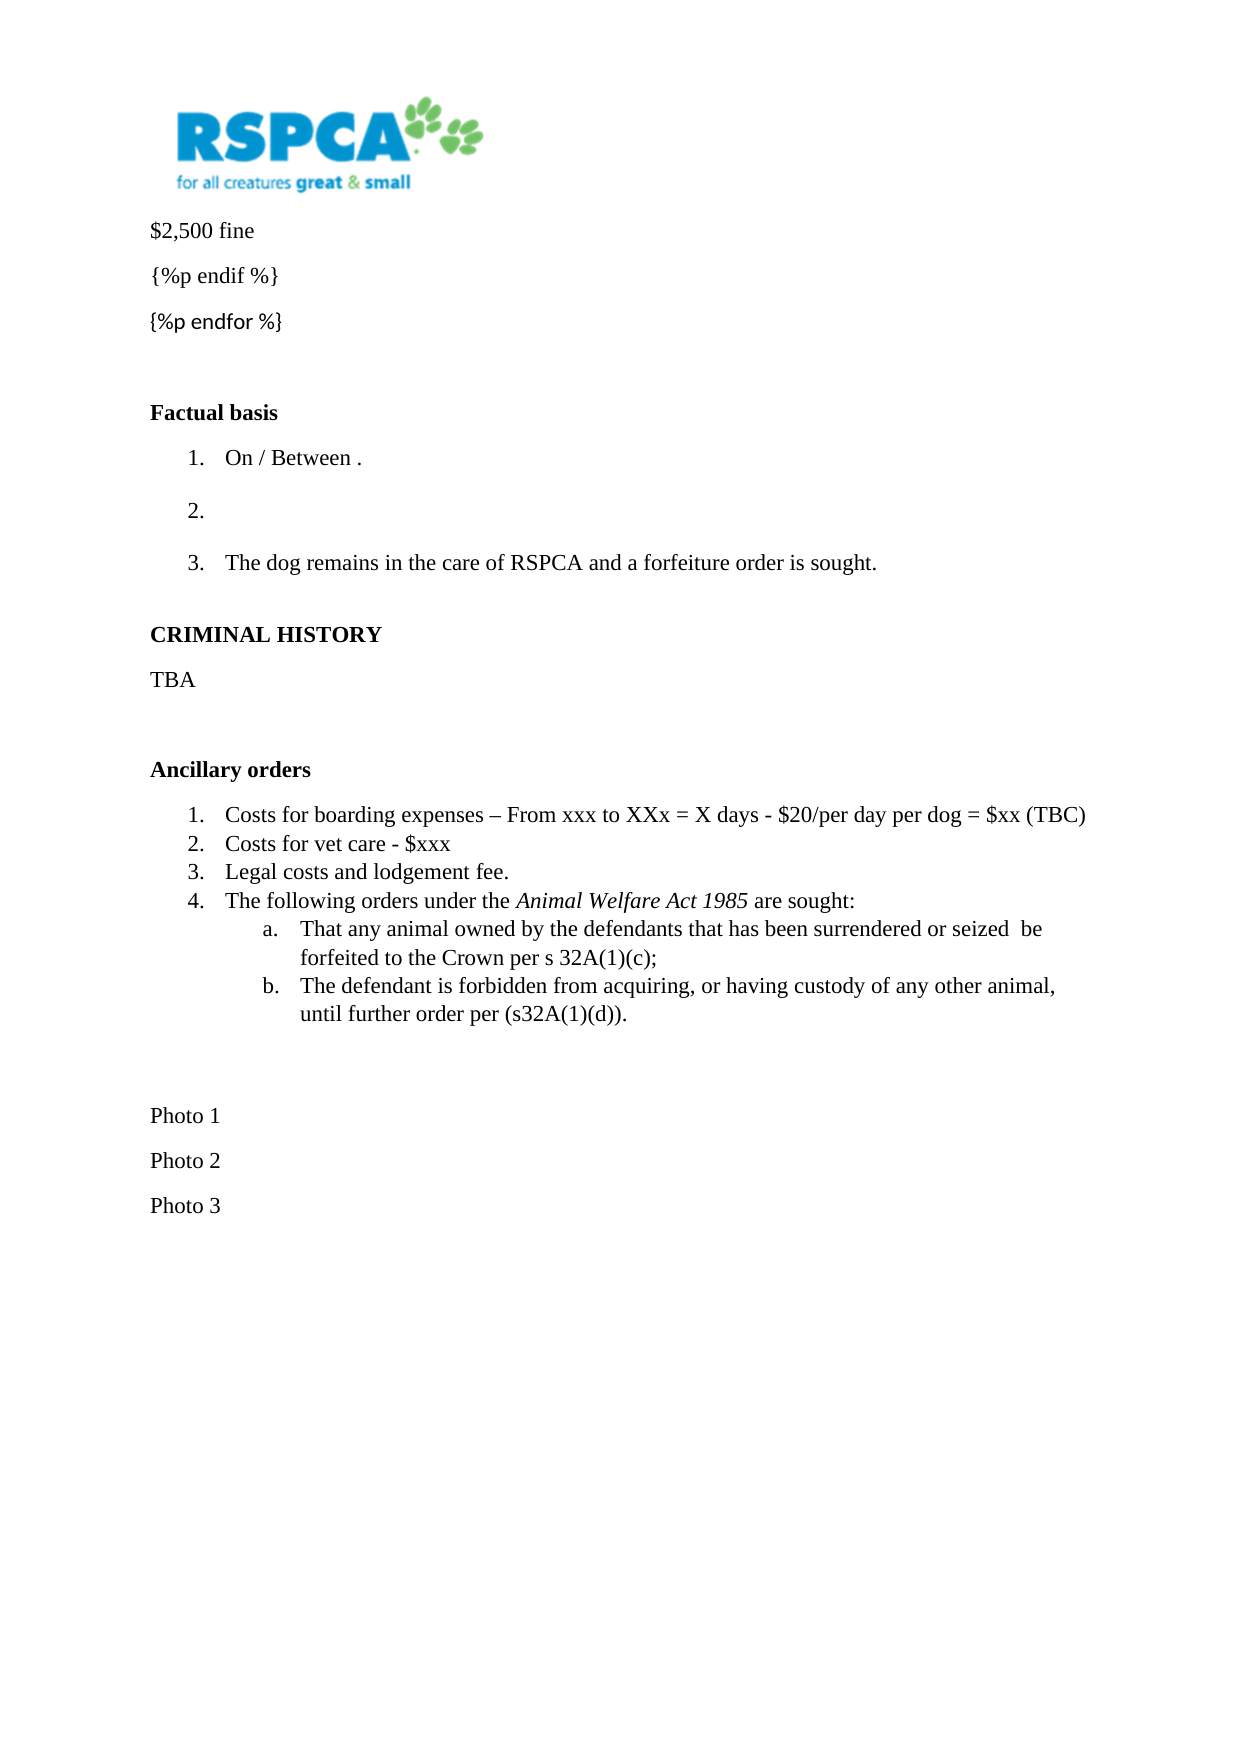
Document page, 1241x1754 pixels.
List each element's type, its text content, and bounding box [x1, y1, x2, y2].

text {%p endfor %} [150, 307, 1090, 335]
text Photo 2 [150, 1147, 1090, 1174]
list Costs for vet care - $xxx [187, 830, 1090, 856]
text {%p endif %} [150, 262, 1090, 288]
text Factual basis [150, 399, 1090, 425]
list On / Between . [187, 444, 1090, 470]
list The dog remains in the care of RSPCA and a forfeiture order is sought. [187, 549, 1090, 576]
list Legal costs and lodgement fee. [187, 858, 1090, 884]
text Ancillary orders [150, 756, 1090, 783]
text Photo 1 [150, 1102, 1090, 1129]
text Photo 3 [150, 1193, 1090, 1219]
text $2,500 fine [150, 217, 1090, 243]
text TBA [150, 666, 1090, 692]
list The defendant is forbidden from acquiring, or having custody of any other animal, until further order per (s32A(1)(d)). [262, 972, 1090, 1027]
list The following orders under the Animal Welfare Act 1985 are sought: [187, 887, 1090, 913]
picture [150, 73, 508, 217]
text CRIMINAL HISTORY [150, 621, 1090, 647]
list Costs for boarding expenses – From xxx to XXx = X days - $20/per day per dog = $xx (TBC) [187, 801, 1090, 828]
list That any animal owned by the defendants that has been surrendered or seized be forfeited to the Crown per s 32A(1)(c); [262, 915, 1090, 970]
